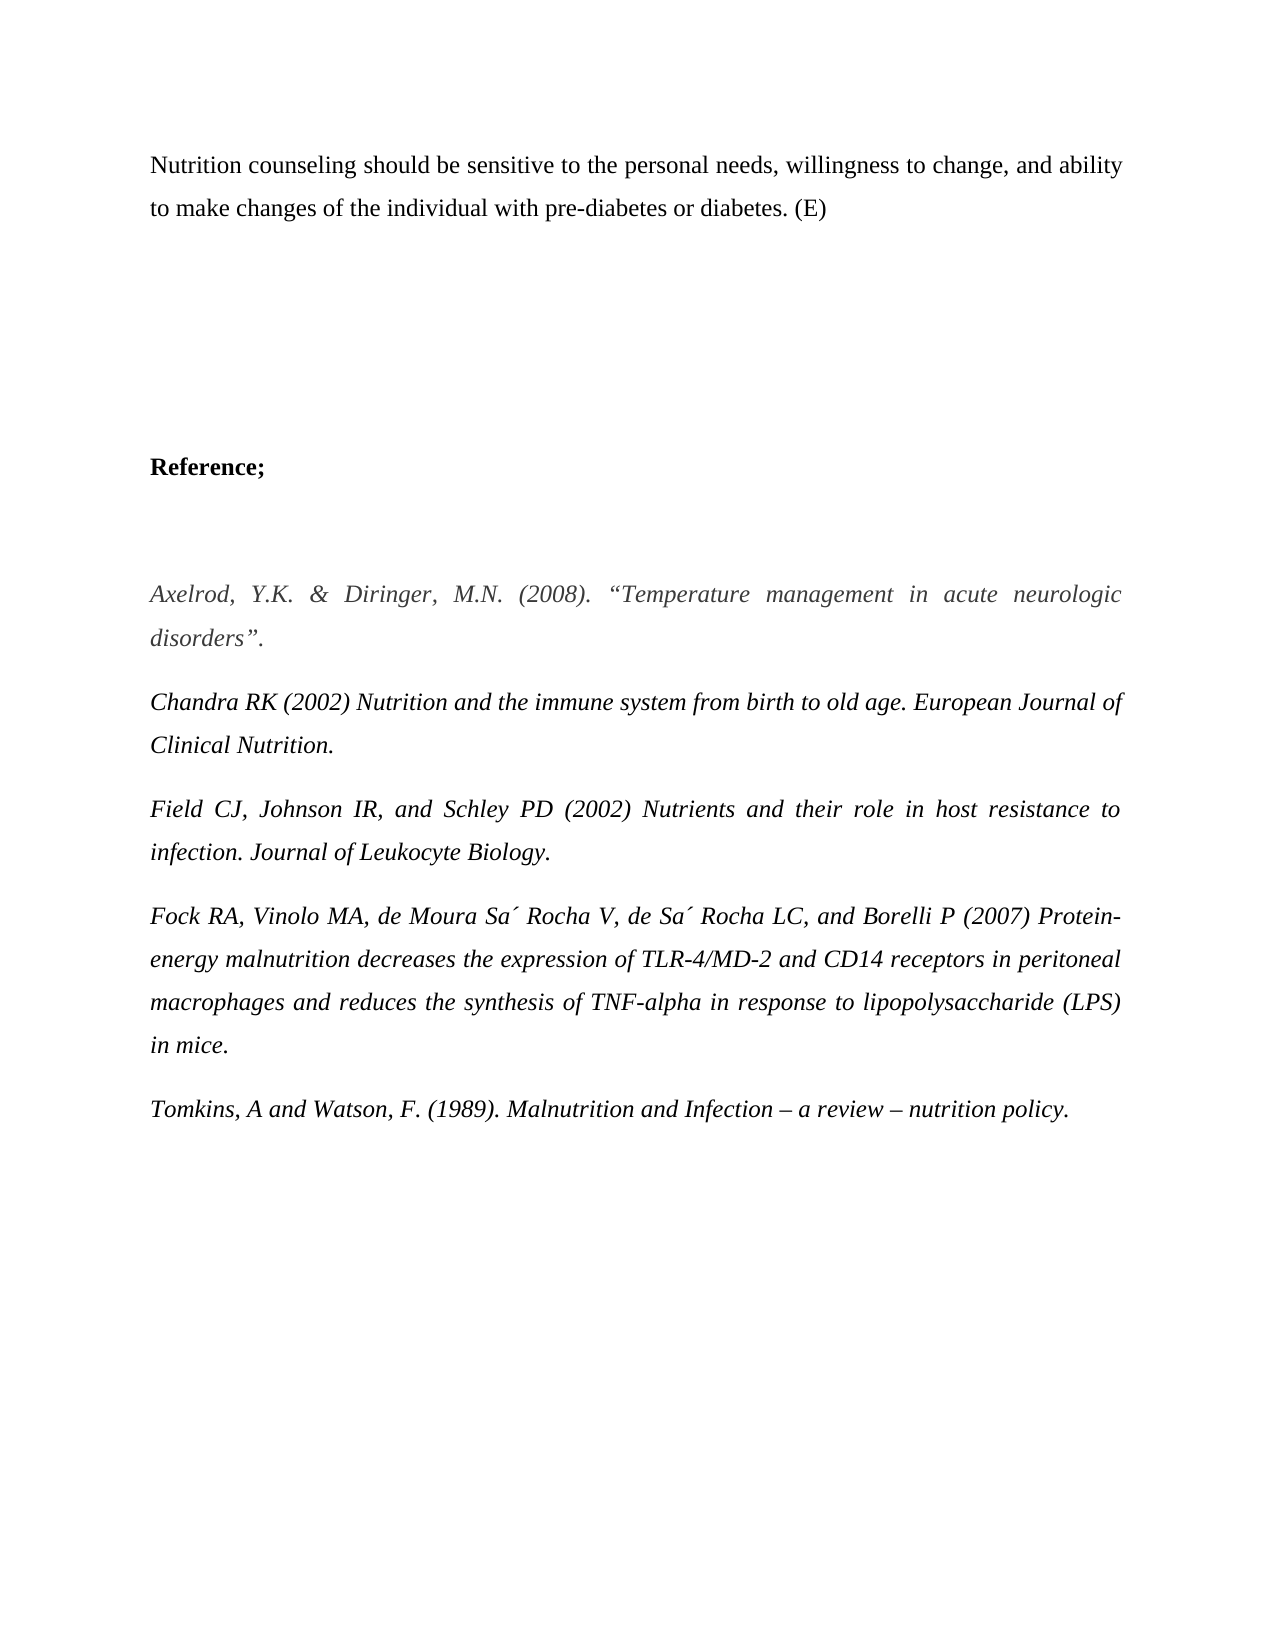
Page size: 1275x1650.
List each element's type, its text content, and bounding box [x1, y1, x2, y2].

text Axelrod, Y.K. & Diringer, M.N. (2008). “Temperature management in acute neurologic disorders”. [150, 579, 1125, 651]
text Field CJ, Johnson IR, and Schley PD (2002) Nutrients and their role in host resistance to infection. Journal of Leukocyte Biology. [150, 794, 1125, 866]
text Nutrition counseling should be sensitive to the personal needs, willingness to change, and ability to make changes of the individual with pre-diabetes or diabetes. (E) [150, 150, 1125, 222]
text Tomkins, A and Watson, F. (1989). Malnutrition and Infection – a review – nutrition policy. [150, 1094, 1125, 1123]
text Chandra RK (2002) Nutrition and the immune system from birth to old age. European Journal of Clinical Nutrition. [150, 687, 1125, 758]
text Reference; [150, 452, 1125, 480]
text Fock RA, Vinolo MA, de Moura Sa´ Rocha V, de Sa´ Rocha LC, and Borelli P (2007) Protein-energy malnutrition decreases the expression of TLR-4/MD-2 and CD14 receptors in peritoneal macrophages and reduces the synthesis of TNF-alpha in response to lipopolysaccharide (LPS) in mice. [150, 901, 1125, 1059]
